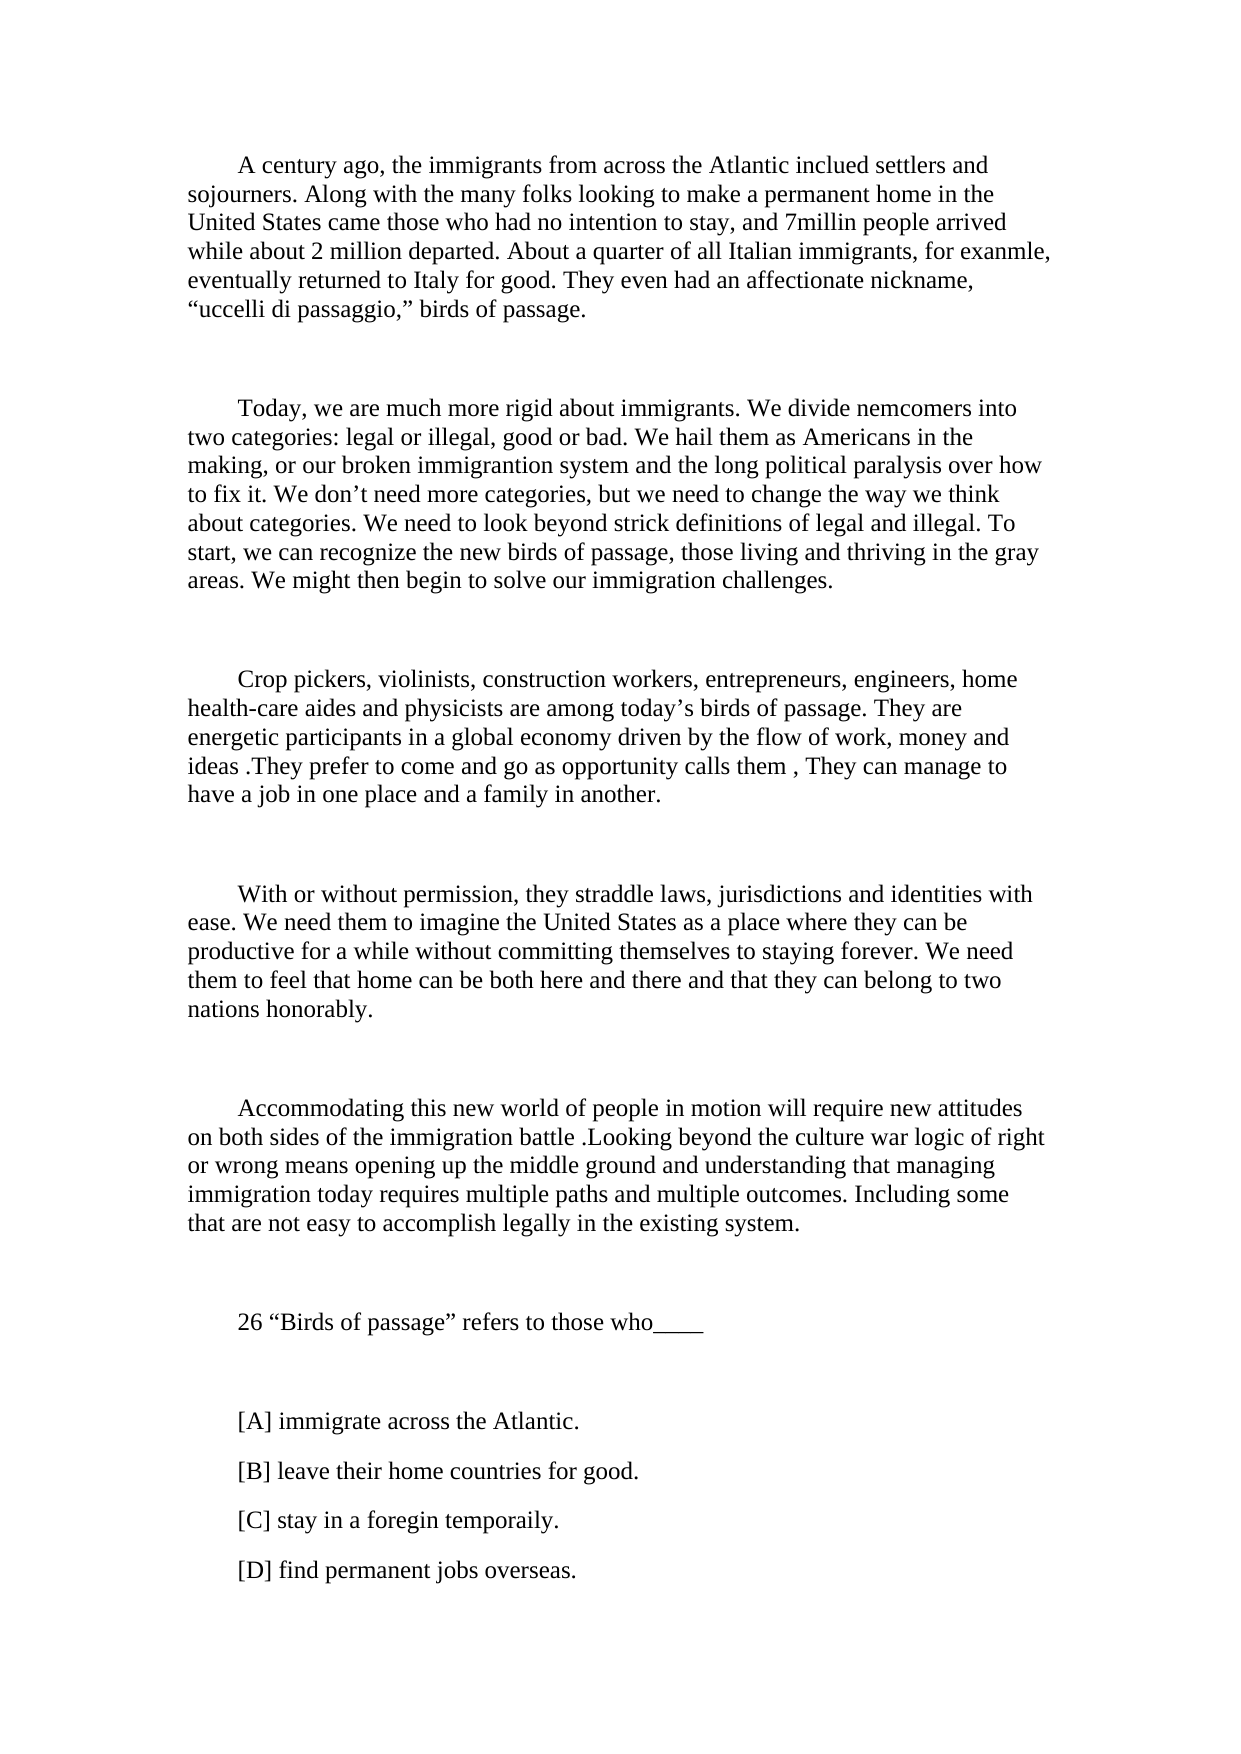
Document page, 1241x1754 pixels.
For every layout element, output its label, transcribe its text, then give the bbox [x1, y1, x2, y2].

text Crop pickers, violinists, construction workers, entrepreneurs, engineers, home health-care aides and physicists are among today’s birds of passage. They are energetic participants in a global economy driven by the flow of work, money and ideas .They prefer to come and go as opportunity calls them , They can manage to have a job in one place and a family in another. [187, 664, 1053, 808]
text [B] leave their home countries for good. [187, 1456, 1053, 1484]
text [D] find permanent jobs overseas. [187, 1555, 1053, 1584]
text 26 “Birds of passage” refers to those who____ [187, 1307, 1053, 1336]
text Today, we are much more rigid about immigrants. We divide nemcomers into two categories: legal or illegal, good or bad. We hail them as Americans in the making, or our broken immigrantion system and the long political paralysis over how to fix it. We don’t need more categories, but we need to change the way we think about categories. We need to look beyond strick definitions of legal and illegal. To start, we can recognize the new birds of passage, those living and thriving in the gray areas. We might then begin to solve our immigration challenges. [187, 393, 1053, 594]
text With or without permission, they straddle laws, jurisdictions and identities with ease. We need them to imagine the United States as a place where they can be productive for a while without committing themselves to staying forever. We need them to feel that home can be both here and there and that they can belong to two nations honorably. [187, 879, 1053, 1022]
text A century ago, the immigrants from across the Atlantic inclued settlers and sojourners. Along with the many folks looking to make a permanent home in the United States came those who had no intention to stay, and 7millin people arrived while about 2 million departed. About a quarter of all Italian immigrants, for exanmle, eventually returned to Italy for good. They even had an affectionate nickname, “uccelli di passaggio,” birds of passage. [187, 150, 1053, 322]
text [A] immigrate across the Atlantic. [187, 1406, 1053, 1435]
text [C] stay in a foregin temporaily. [187, 1505, 1053, 1534]
text Accommodating this new world of people in motion will require new attitudes on both sides of the immigration battle .Looking beyond the culture war logic of right or wrong means opening up the middle ground and understanding that managing immigration today requires multiple paths and multiple outcomes. Including some that are not easy to accomplish legally in the existing system. [187, 1093, 1053, 1237]
